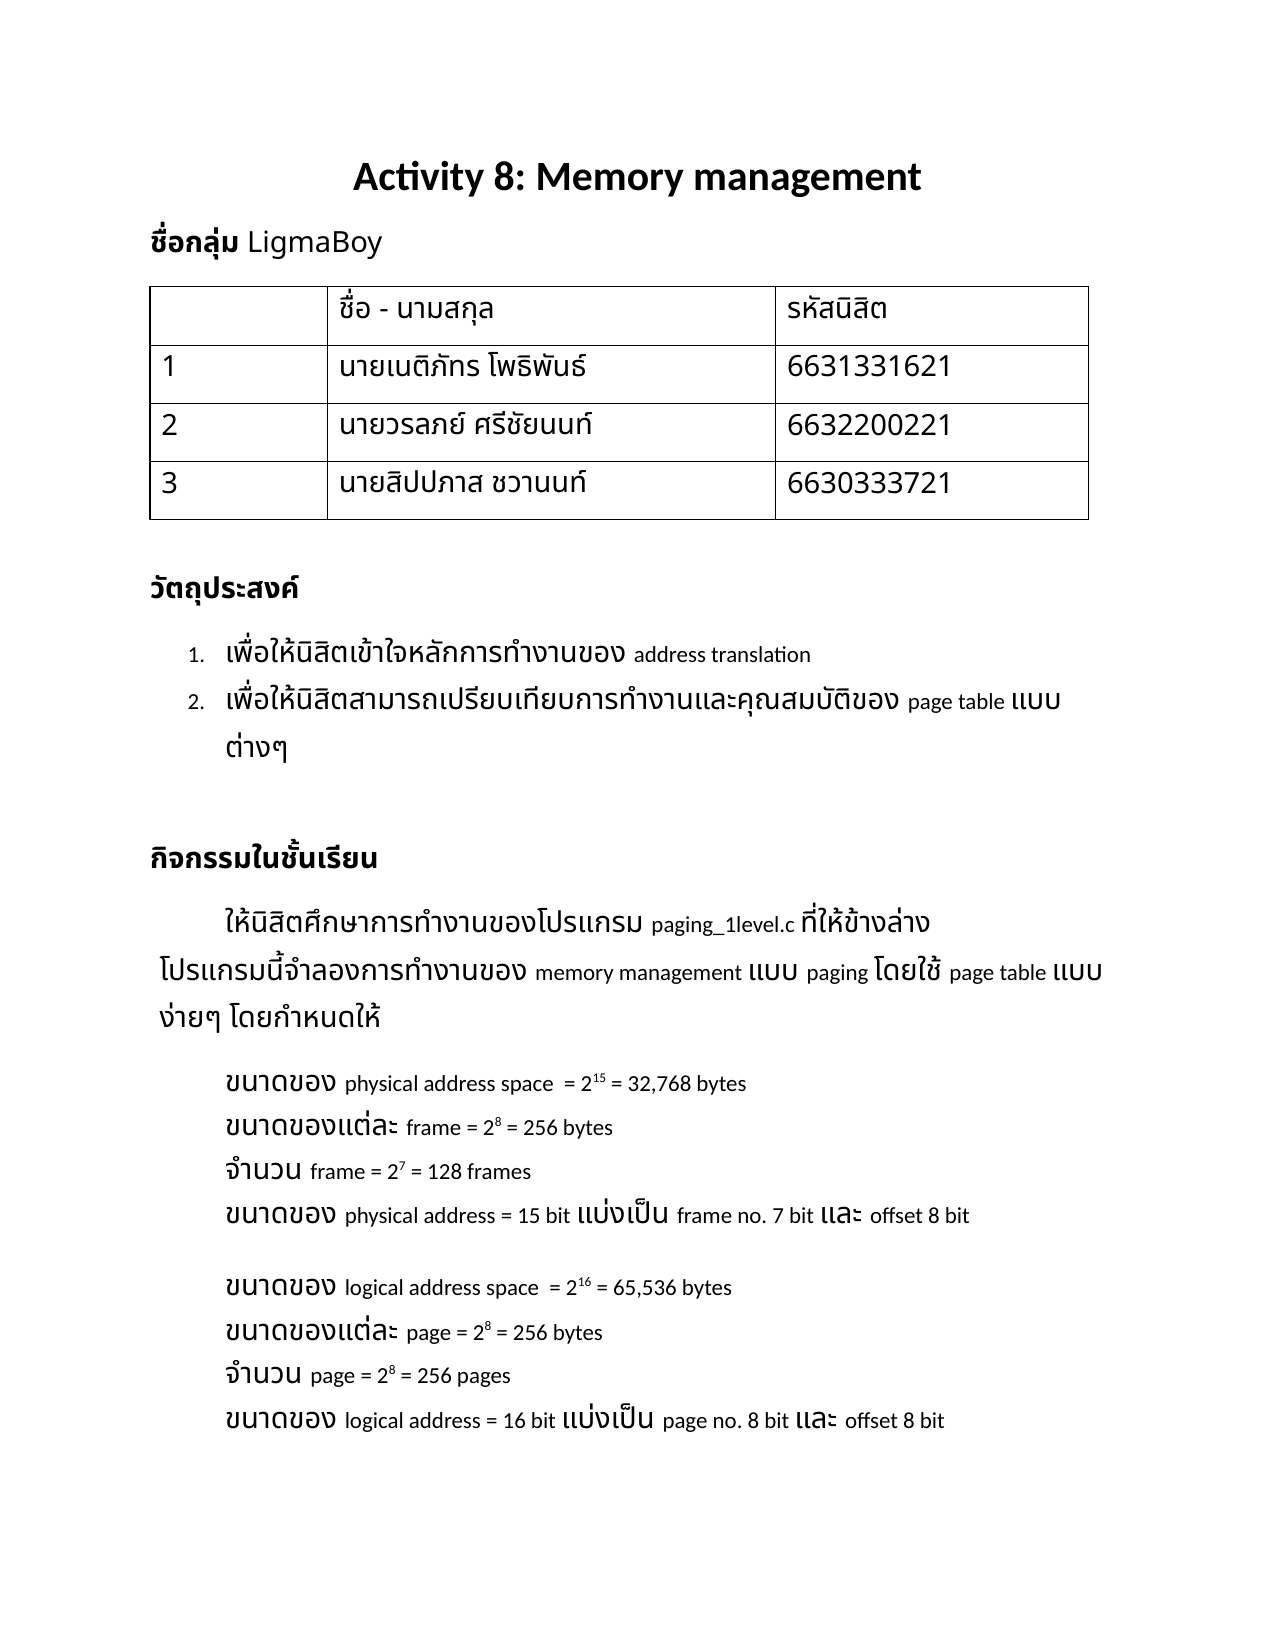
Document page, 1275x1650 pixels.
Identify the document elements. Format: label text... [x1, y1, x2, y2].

list เพื่อให้นิสิตสามารถเปรียบเทียบการทำงานและคุณสมบัติของ page table แบบต่างๆ [187, 679, 1125, 770]
list เพื่อให้นิสิตเข้าใจหลักการทำงานของ address translation [187, 631, 1125, 675]
table_header รหัสนิสิต [776, 287, 1088, 344]
table_cell 3 [151, 462, 327, 519]
text จำนวน page = 28 = 256 pages [225, 1353, 1125, 1397]
text ชื่อกลุ่ม LigmaBoy [150, 222, 1125, 266]
table_header [151, 287, 327, 344]
text ขนาดของแต่ละ frame = 28 = 256 bytes [225, 1105, 1125, 1149]
table_cell นายวรลภย์ ศรีชัยนนท์ [328, 404, 775, 461]
table_cell 1 [151, 346, 327, 403]
text ขนาดของ logical address = 16 bit แบ่งเป็น page no. 8 bit และ offset 8 bit [225, 1397, 1125, 1441]
text กิจกรรมในชั้นเรียน [150, 837, 1125, 881]
text Activity 8: Memory management [150, 150, 1125, 201]
table_cell 6630333721 [776, 462, 1088, 519]
text ขนาดของ logical address space = 216 = 65,536 bytes [225, 1265, 1125, 1309]
text ขนาดของ physical address = 15 bit แบ่งเป็น frame no. 7 bit และ offset 8 bit [225, 1193, 1125, 1237]
table_cell 2 [151, 404, 327, 461]
table_cell 6632200221 [776, 404, 1088, 461]
table_cell นายสิปปภาส ชวานนท์ [328, 462, 775, 519]
text ขนาดของแต่ละ page = 28 = 256 bytes [225, 1309, 1125, 1353]
text จำนวน frame = 27 = 128 frames [225, 1149, 1125, 1193]
table_cell นายเนติภัทร โพธิพันธ์ [328, 346, 775, 403]
table_header ชื่อ - นามสกุล [328, 287, 775, 344]
text ขนาดของ physical address space = 215 = 32,768 bytes [225, 1061, 1125, 1105]
list โปรแกรมนี้จำลองการทำงานของ memory management แบบ paging โดยใช้ page table แบบง่ายๆ โดยกำหนดให้ [159, 949, 1125, 1041]
text วัตถุประสงค์ [150, 567, 1125, 611]
table_cell 6631331621 [776, 346, 1088, 403]
list ให้นิสิตศึกษาการทำงานของโปรแกรม paging_1level.c ที่ให้ข้างล่าง [225, 901, 1125, 946]
